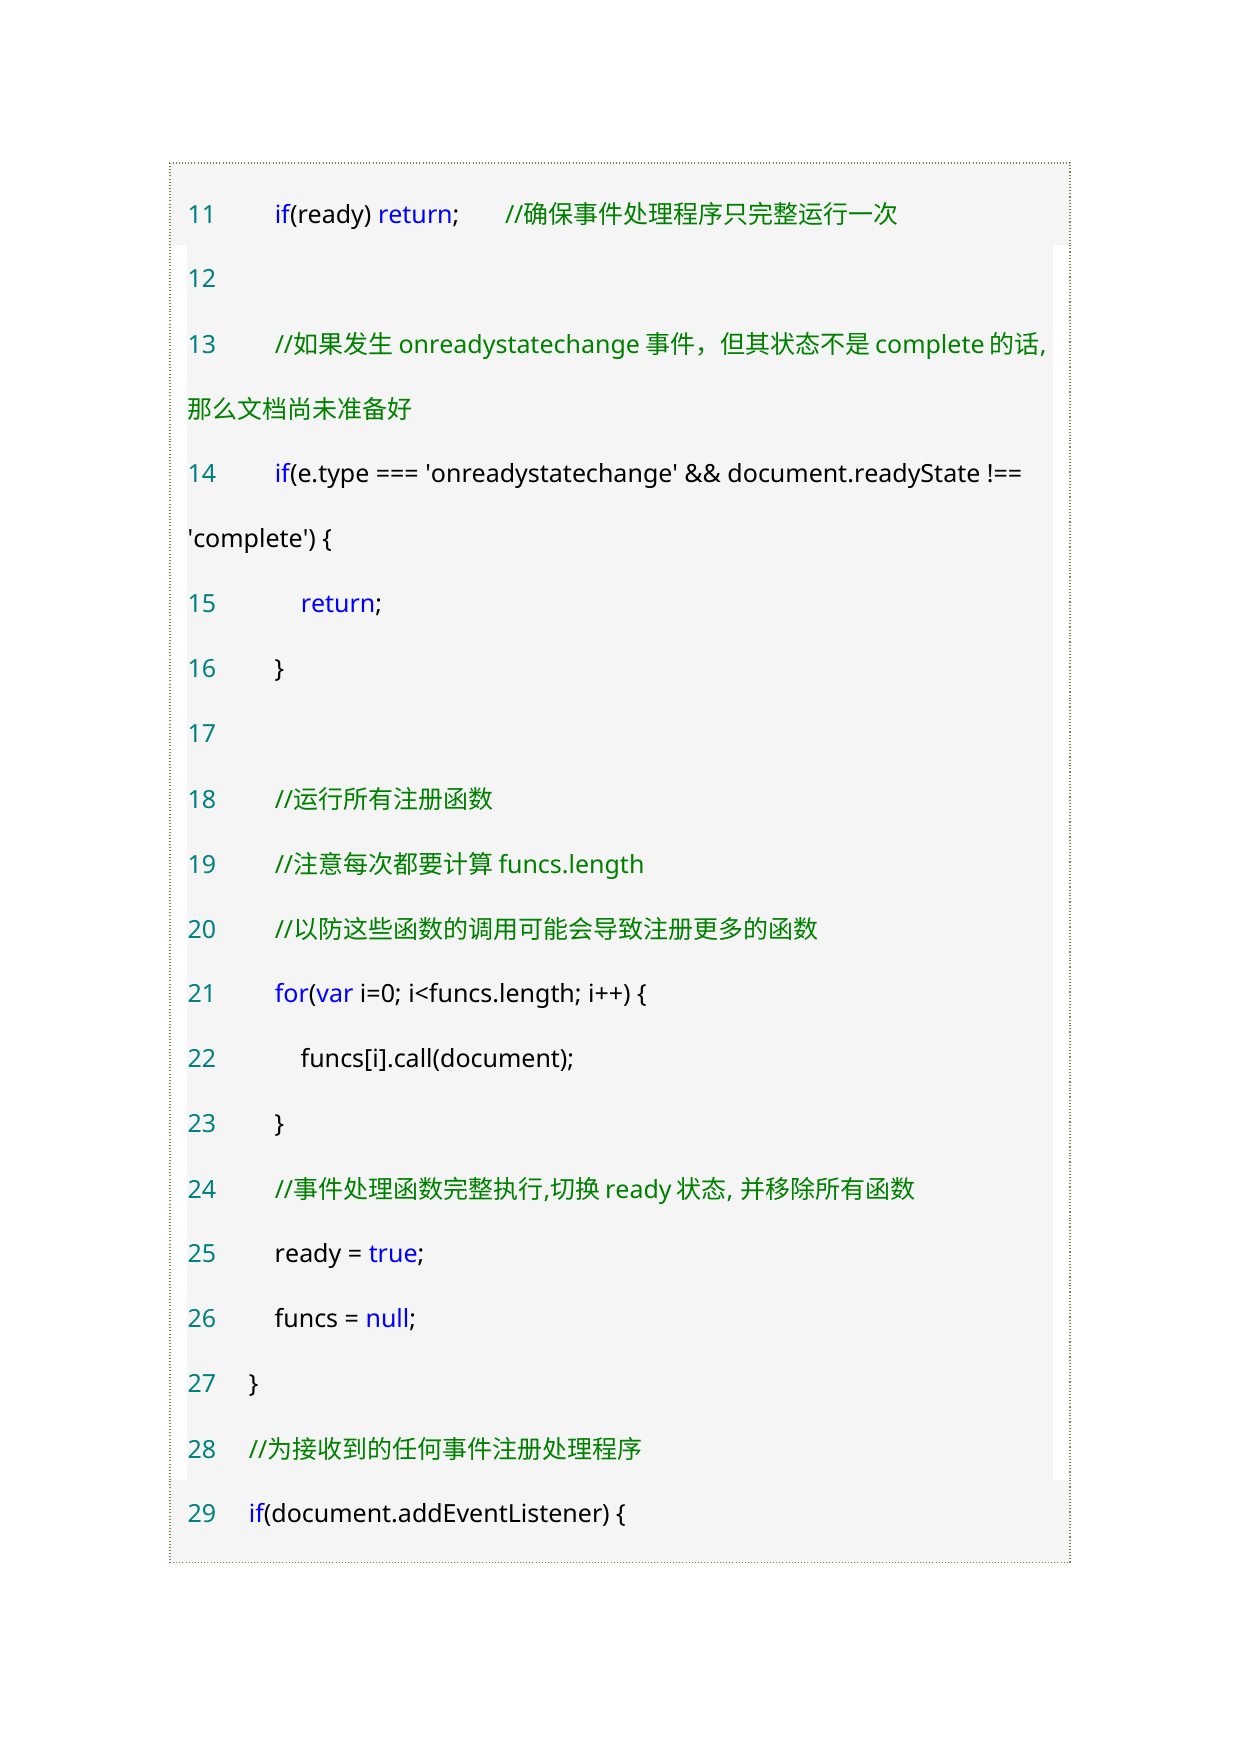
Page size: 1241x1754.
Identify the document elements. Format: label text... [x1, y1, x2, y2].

text 28 //为接收到的任何事件注册处理程序 [187, 1415, 1053, 1462]
text 19 //注意每次都要计算funcs.length [187, 830, 1053, 895]
text 29 if(document.addEventListener) { [169, 1462, 1071, 1563]
text 25 ready = true; [187, 1220, 1053, 1285]
text 16 } [187, 635, 1053, 700]
text 15 return; [187, 570, 1053, 635]
text 24 //事件处理函数完整执行,切换ready状态, 并移除所有函数 [187, 1155, 1053, 1220]
text 18 //运行所有注册函数 [187, 765, 1053, 830]
text 11 if(ready) return; //确保事件处理程序只完整运行一次 [169, 162, 1071, 245]
text 22 funcs[i].call(document); [187, 1025, 1053, 1090]
text 20 //以防这些函数的调用可能会导致注册更多的函数 [187, 895, 1053, 960]
text 17 [187, 700, 1053, 765]
text 27 } [187, 1350, 1053, 1415]
text 21 for(var i=0; i<funcs.length; i++) { [187, 960, 1053, 1025]
text 26 funcs = null; [187, 1285, 1053, 1350]
text 23 } [187, 1090, 1053, 1155]
text 14 if(e.type === 'onreadystatechange' && document.readyState !== 'complete') { [187, 440, 1053, 570]
text 12 [187, 245, 1053, 310]
text 13 //如果发生onreadystatechange事件，但其状态不是complete的话,那么文档尚未准备好 [187, 310, 1053, 440]
